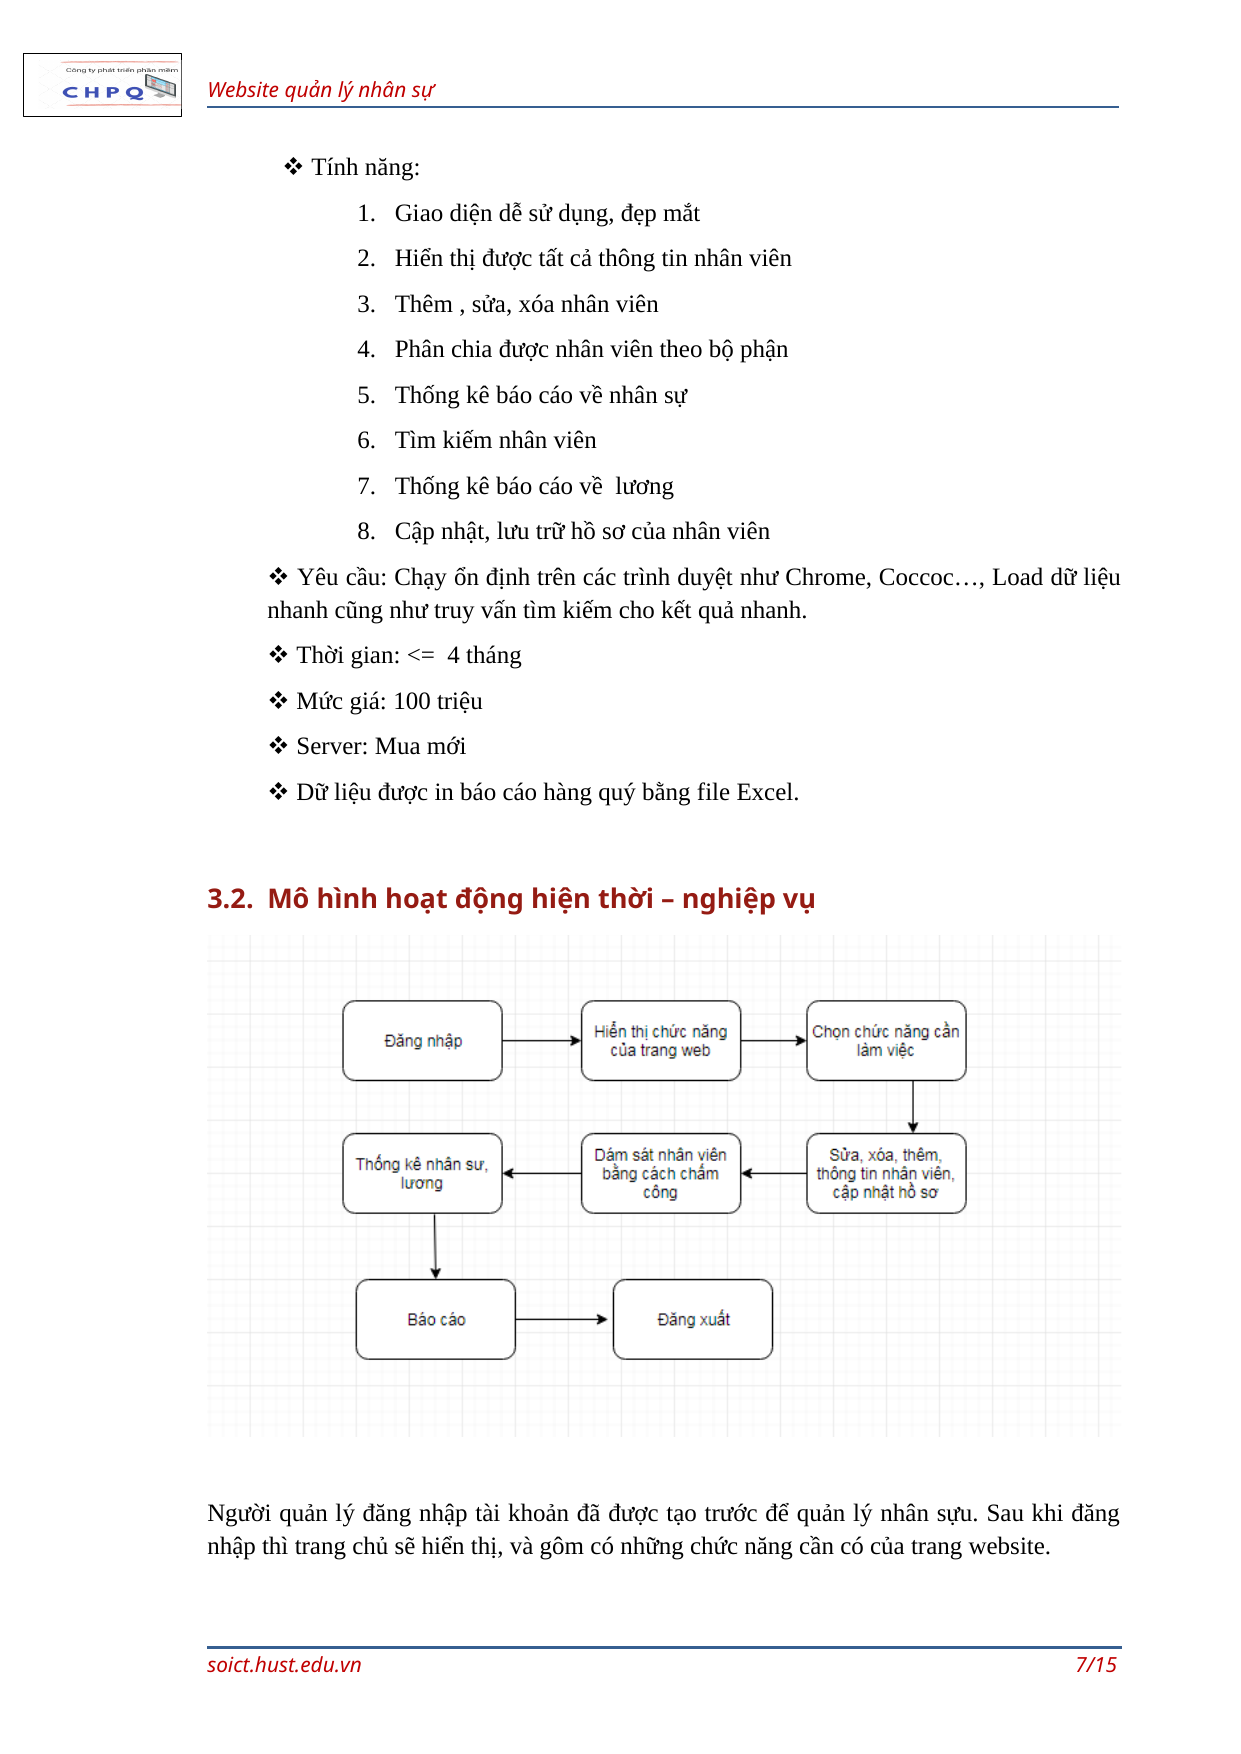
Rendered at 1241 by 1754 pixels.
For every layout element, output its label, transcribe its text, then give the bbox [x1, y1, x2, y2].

text Server: Mua mới [267, 731, 1122, 760]
list Thống kê báo cáo về nhân sự [357, 380, 1122, 408]
list Cập nhật, lưu trữ hồ sơ của nhân viên [357, 516, 1122, 545]
text Tính năng: [207, 152, 1122, 181]
picture [38, 60, 182, 109]
list Tìm kiếm nhân viên [357, 425, 1122, 454]
text Thời gian: <= 4 tháng [267, 640, 1122, 669]
picture [207, 935, 1122, 1437]
list Thống kê báo cáo về lương [357, 471, 1122, 499]
text Yêu cầu: Chạy ổn định trên các trình duyệt như Chrome, Coccoc…, Load dữ liệu nhanh cũng như truy vấn tìm kiếm cho kết quả nhanh. [267, 562, 1122, 623]
text Dữ liệu được in báo cáo hàng quý bằng file Excel. [267, 777, 1122, 806]
list Phân chia được nhân viên theo bộ phận [357, 334, 1122, 363]
list Thêm , sửa, xóa nhân viên [357, 289, 1122, 317]
list Hiển thị được tất cả thông tin nhân viên [357, 243, 1122, 272]
subtitle Mô hình hoạt động hiện thời – nghiệp vụ [207, 880, 1122, 917]
text Người quản lý đăng nhập tài khoản đã được tạo trước để quản lý nhân sựu. Sau khi đăng nhập thì trang chủ sẽ hiển thị, và gôm có những chức năng cần có của trang website. [207, 1498, 1122, 1560]
text Mức giá: 100 triệu [267, 686, 1122, 714]
list Giao diện dễ sử dụng, đẹp mắt [357, 198, 1122, 226]
